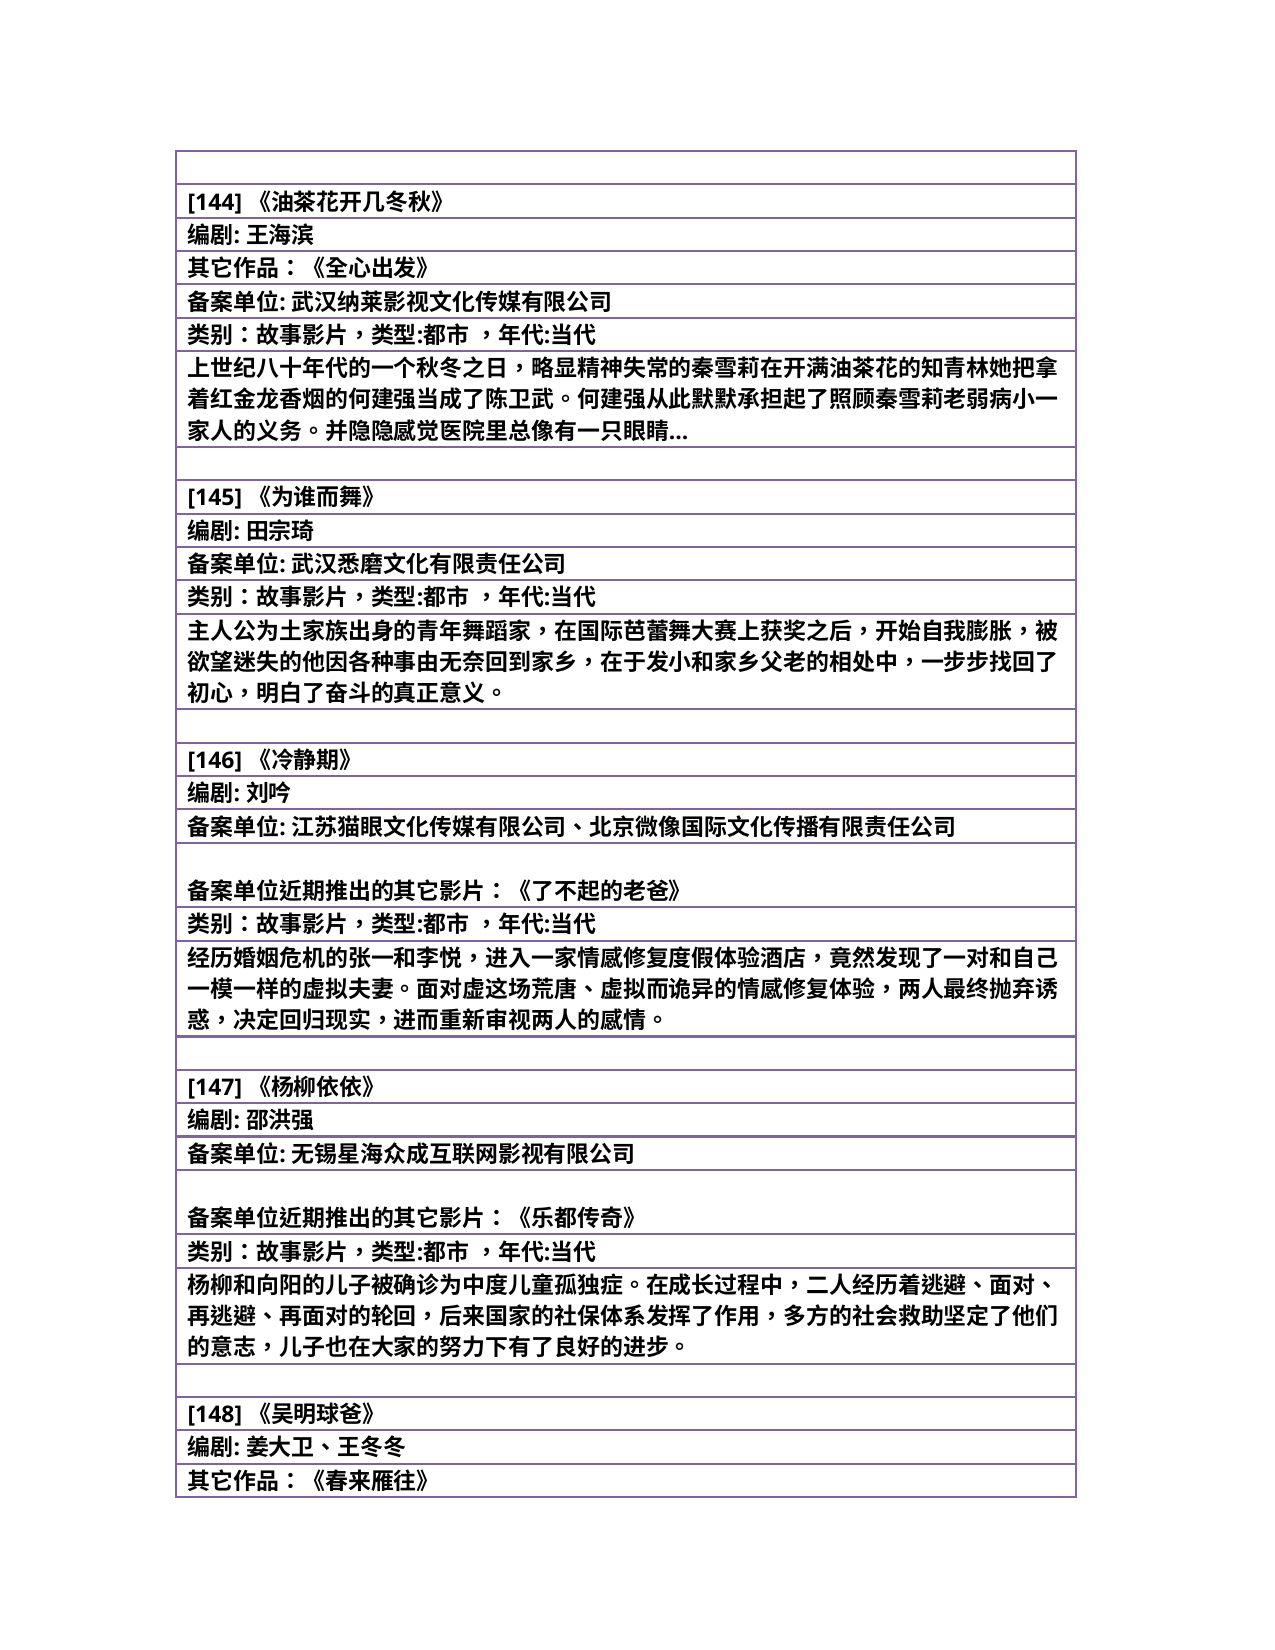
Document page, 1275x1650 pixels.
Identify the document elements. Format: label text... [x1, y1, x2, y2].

table_cell 类别：故事影片，类型:都市 ，年代:当代 [177, 319, 1075, 350]
table_cell [145] 《为谁而舞》 [177, 481, 1075, 512]
table_cell [144] 《油茶花开几冬秋》 [177, 185, 1075, 217]
table_cell 备案单位近期推出的其它影片：《了不起的老爸》 [177, 844, 1075, 906]
table_cell 其它作品：《春来雁往》 [177, 1465, 1075, 1496]
table_cell [177, 448, 1075, 479]
table_cell 类别：故事影片，类型:都市 ，年代:当代 [177, 1235, 1075, 1267]
table_cell 上世纪八十年代的一个秋冬之日，略显精神失常的秦雪莉在开满油茶花的知青林她把拿着红金龙香烟的何建强当成了陈卫武。何建强从此默默承担起了照顾秦雪莉老弱病小一家人的义务。并隐隐感觉医院里总像有一只眼睛... [177, 352, 1075, 446]
table_cell 编剧: 刘吟 [177, 777, 1075, 808]
table_cell [147] 《杨柳依依》 [177, 1071, 1075, 1102]
table_cell 编剧: 姜大卫、王冬冬 [177, 1431, 1075, 1462]
table_cell 备案单位: 江苏猫眼文化传媒有限公司、北京微像国际文化传播有限责任公司 [177, 810, 1075, 842]
table_cell 杨柳和向阳的儿子被确诊为中度儿童孤独症。在成长过程中，二人经历着逃避、面对、再逃避、再面对的轮回，后来国家的社保体系发挥了作用，多方的社会救助坚定了他们的意志，儿子也在大家的努力下有了良好的进步。 [177, 1269, 1075, 1362]
table_cell [177, 710, 1075, 742]
table_cell 备案单位: 无锡星海众成互联网影视有限公司 [177, 1138, 1075, 1169]
table_cell 主人公为土家族出身的青年舞蹈家，在国际芭蕾舞大赛上获奖之后，开始自我膨胀，被欲望迷失的他因各种事由无奈回到家乡，在于发小和家乡父老的相处中，一步步找回了初心，明白了奋斗的真正意义。 [177, 615, 1075, 708]
table_cell 类别：故事影片，类型:都市 ，年代:当代 [177, 581, 1075, 612]
table_cell 编剧: 田宗琦 [177, 515, 1075, 546]
table_cell [177, 152, 1075, 183]
table_cell 编剧: 邵洪强 [177, 1104, 1075, 1135]
table_cell 备案单位: 武汉纳莱影视文化传媒有限公司 [177, 285, 1075, 317]
table_cell 经历婚姻危机的张一和李悦，进入一家情感修复度假体验酒店，竟然发现了一对和自己一模一样的虚拟夫妻。面对虚这场荒唐、虚拟而诡异的情感修复体验，两人最终抛弃诱惑，决定回归现实，进而重新审视两人的感情。 [177, 942, 1075, 1035]
table_cell 其它作品：《全心出发》 [177, 252, 1075, 283]
table_cell 备案单位近期推出的其它影片：《乐都传奇》 [177, 1171, 1075, 1233]
table_cell [177, 1038, 1075, 1069]
table_cell 备案单位: 武汉悉磨文化有限责任公司 [177, 548, 1075, 579]
table_cell [146] 《冷静期》 [177, 744, 1075, 775]
table_cell 编剧: 王海滨 [177, 219, 1075, 250]
table_cell 类别：故事影片，类型:都市 ，年代:当代 [177, 908, 1075, 939]
table_cell [148] 《吴明球爸》 [177, 1398, 1075, 1429]
table_cell [177, 1365, 1075, 1396]
